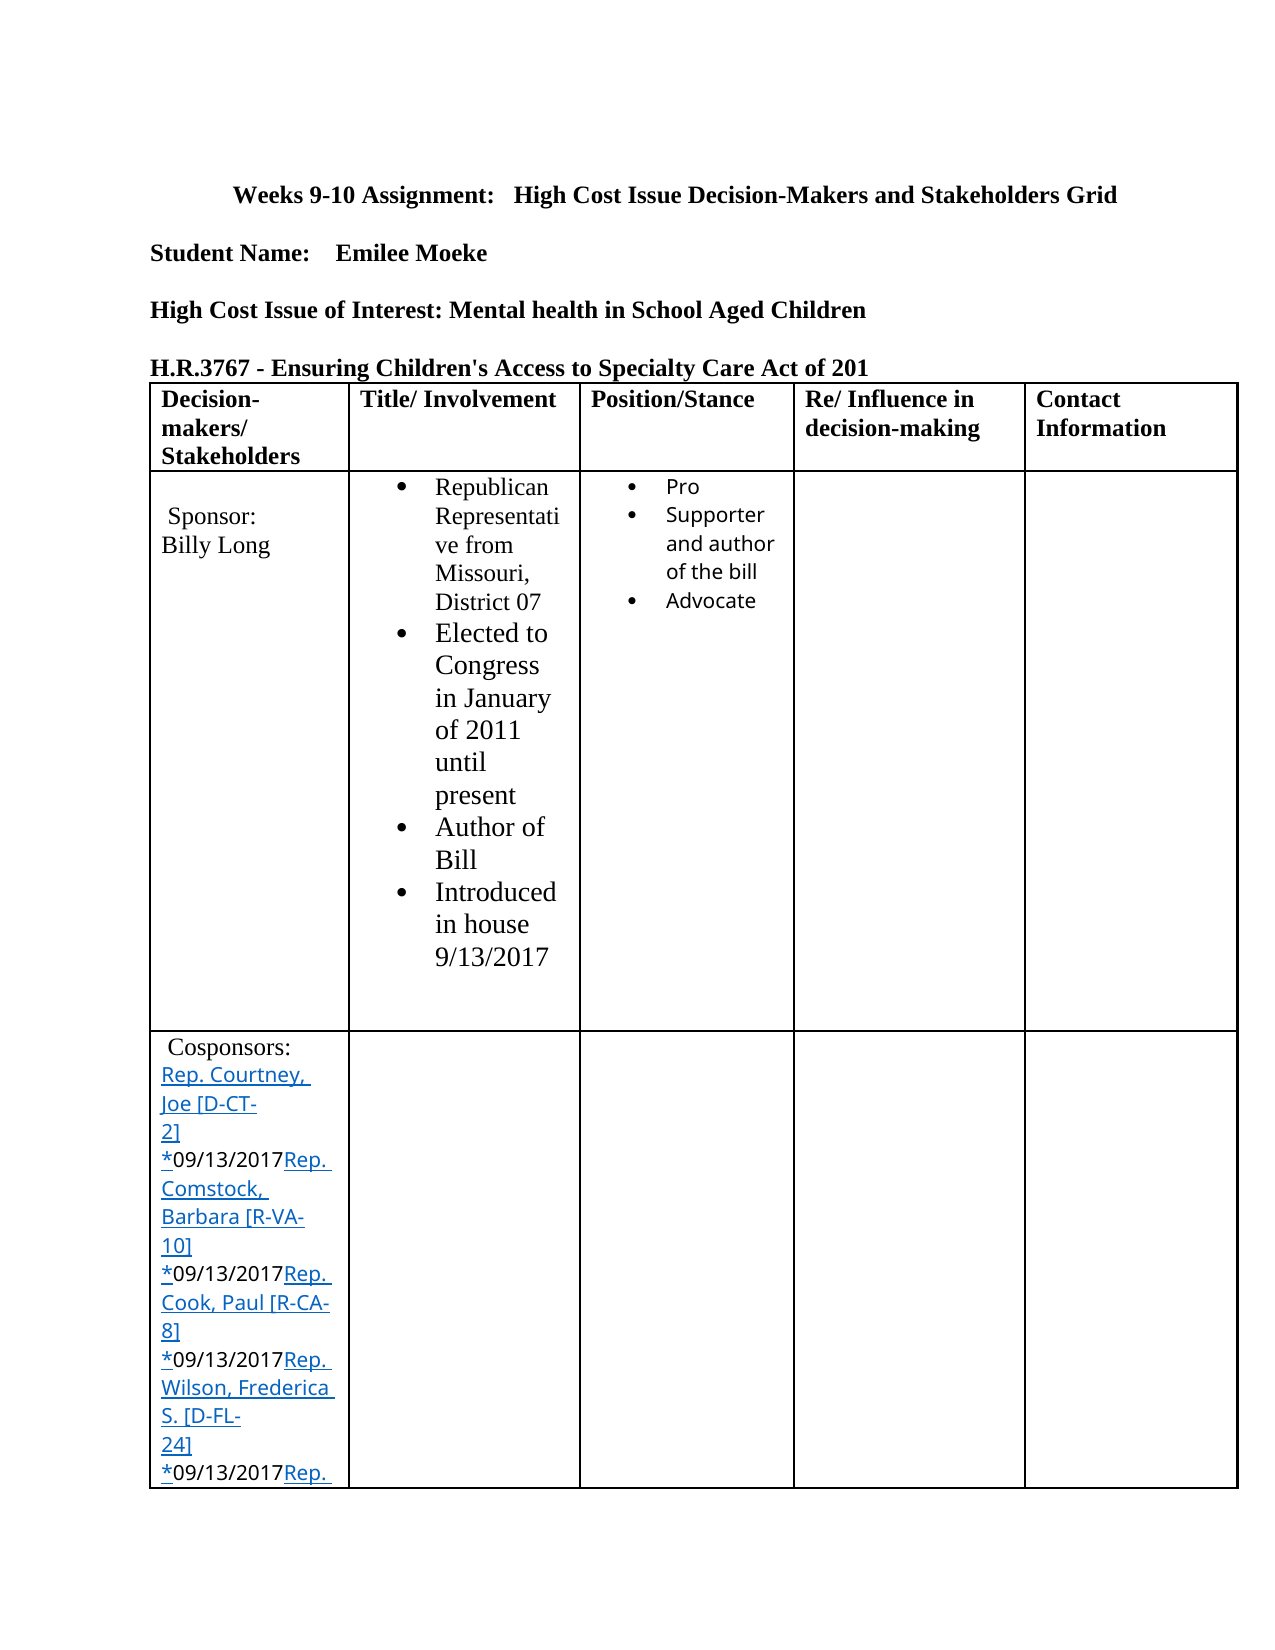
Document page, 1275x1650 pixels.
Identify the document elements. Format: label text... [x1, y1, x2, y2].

table_header Decision-makers/ Stakeholders [151, 384, 348, 470]
table_header Re/ Influence in decision-making [795, 384, 1024, 470]
table_cell Sponsor: Billy Long [151, 472, 348, 1029]
table_header Title/ Involvement [350, 384, 579, 470]
table_cell [1026, 472, 1236, 1029]
text Weeks 9-10 Assignment: High Cost Issue Decision-Makers and Stakeholders Grid [225, 181, 1125, 209]
table_cell [1026, 1032, 1236, 1487]
table_cell [350, 1032, 579, 1487]
text Student Name: Emilee Moeke [150, 238, 1125, 267]
table_cell [581, 1032, 793, 1487]
table_cell Republican Representative from Missouri, District 07 Elected to Congress in January of 2011 until present Author of Bill Introduced in house 9/13/2017 [350, 472, 579, 1029]
text High Cost Issue of Interest: Mental health in School Aged Children [150, 296, 1125, 324]
table_cell Pro Supporter and author of the bill Advocate [581, 472, 793, 1029]
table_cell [151, 1032, 348, 1487]
table_cell [795, 472, 1024, 1029]
text H.R.3767 - Ensuring Children's Access to Specialty Care Act of 201 [150, 353, 1125, 382]
table_header Contact Information [1026, 384, 1236, 470]
table_cell [795, 1032, 1024, 1487]
table_header Position/Stance [581, 384, 793, 470]
